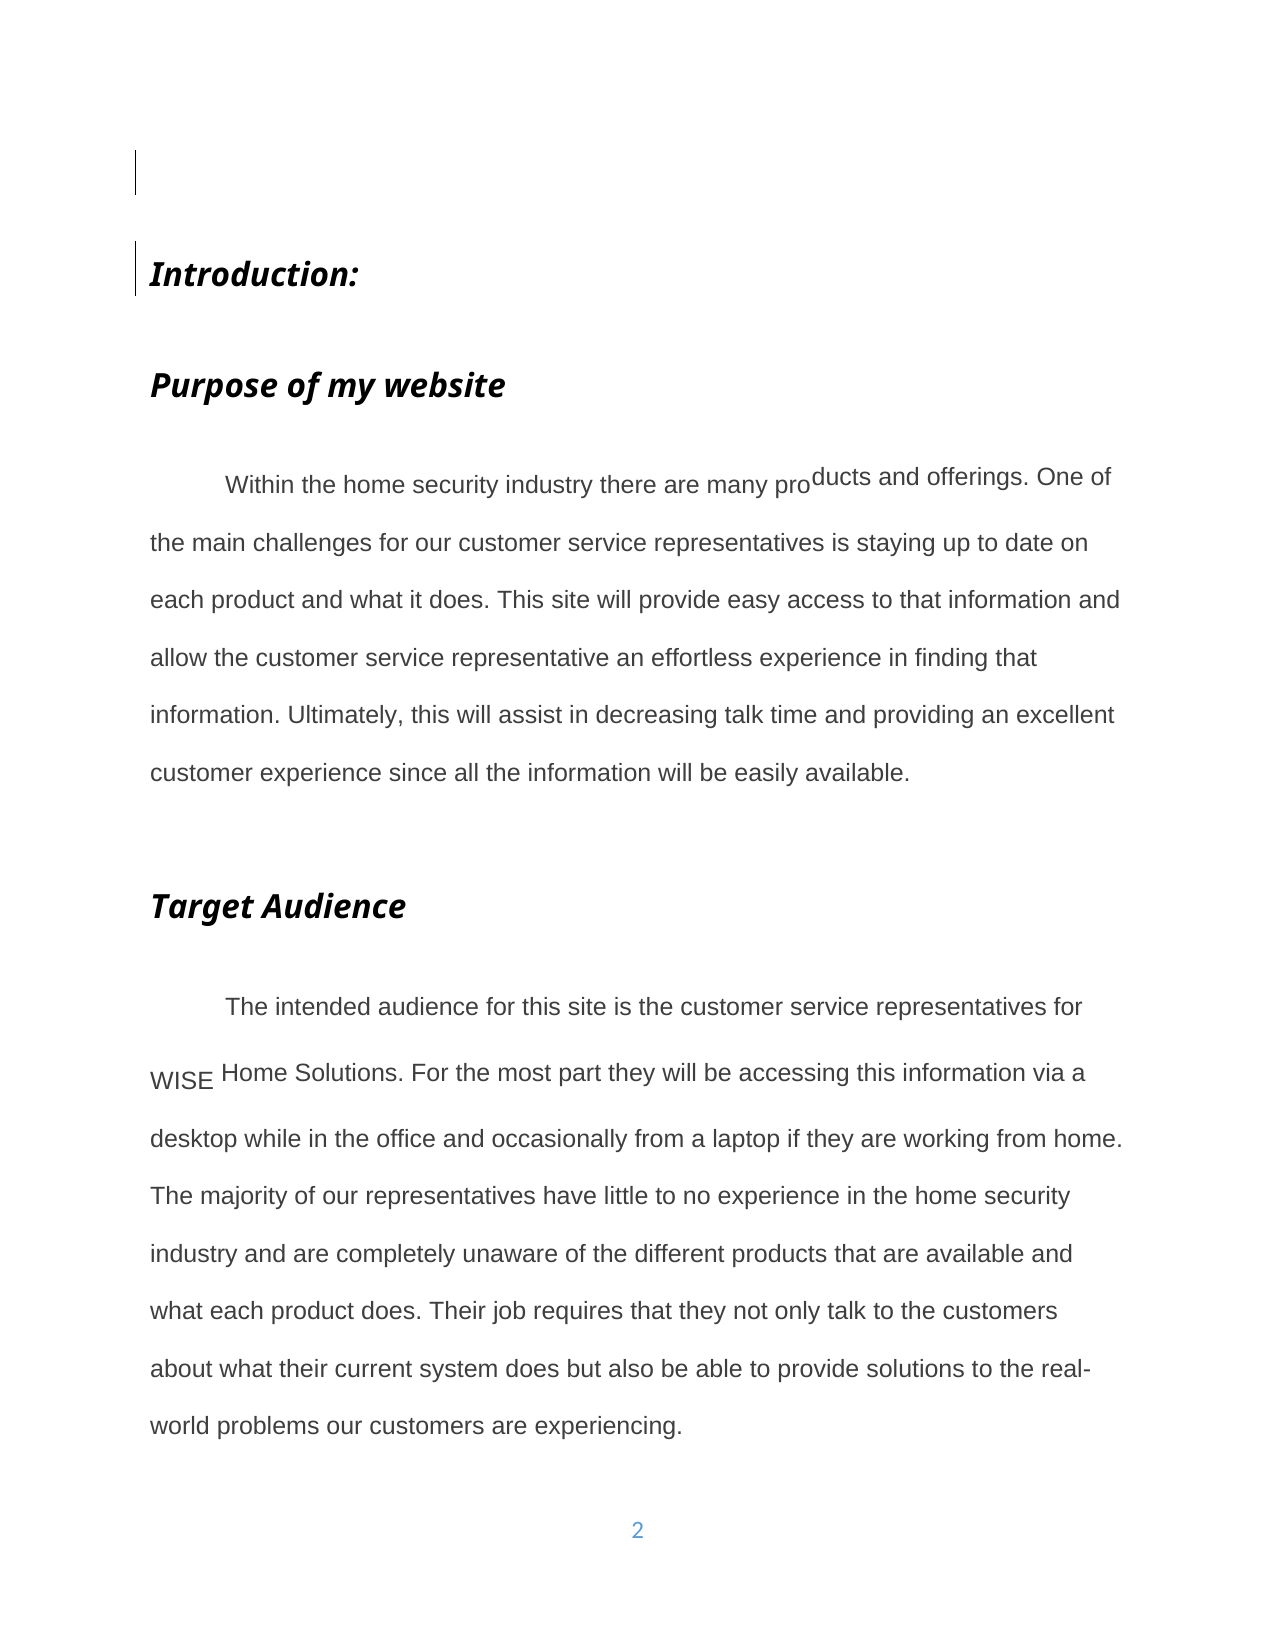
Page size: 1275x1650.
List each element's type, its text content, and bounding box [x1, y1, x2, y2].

text The intended audience for this site is the customer service representatives for WISE Home Solutions. For the most part they will be accessing this information via a desktop while in the office and occasionally from a laptop if they are working from home. The majority of our representatives have little to no experience in the home security industry and are completely unaware of the different products that are available and what each product does. Their job requires that they not only talk to the customers about what their current system does but also be able to provide solutions to the real-world problems our customers are experiencing. [150, 983, 1125, 1440]
text Target Audience [150, 873, 1125, 928]
text Purpose of my website [150, 351, 1125, 407]
text Introduction: [150, 241, 1125, 296]
text Within the home security industry there are many products and offerings. One of the main challenges for our customer service representatives is staying up to date on each product and what it does. This site will provide easy access to that information and allow the customer service representative an effortless experience in finding that information. Ultimately, this will assist in decreasing talk time and providing an excellent customer experience since all the information will be easily available. [150, 462, 1125, 787]
